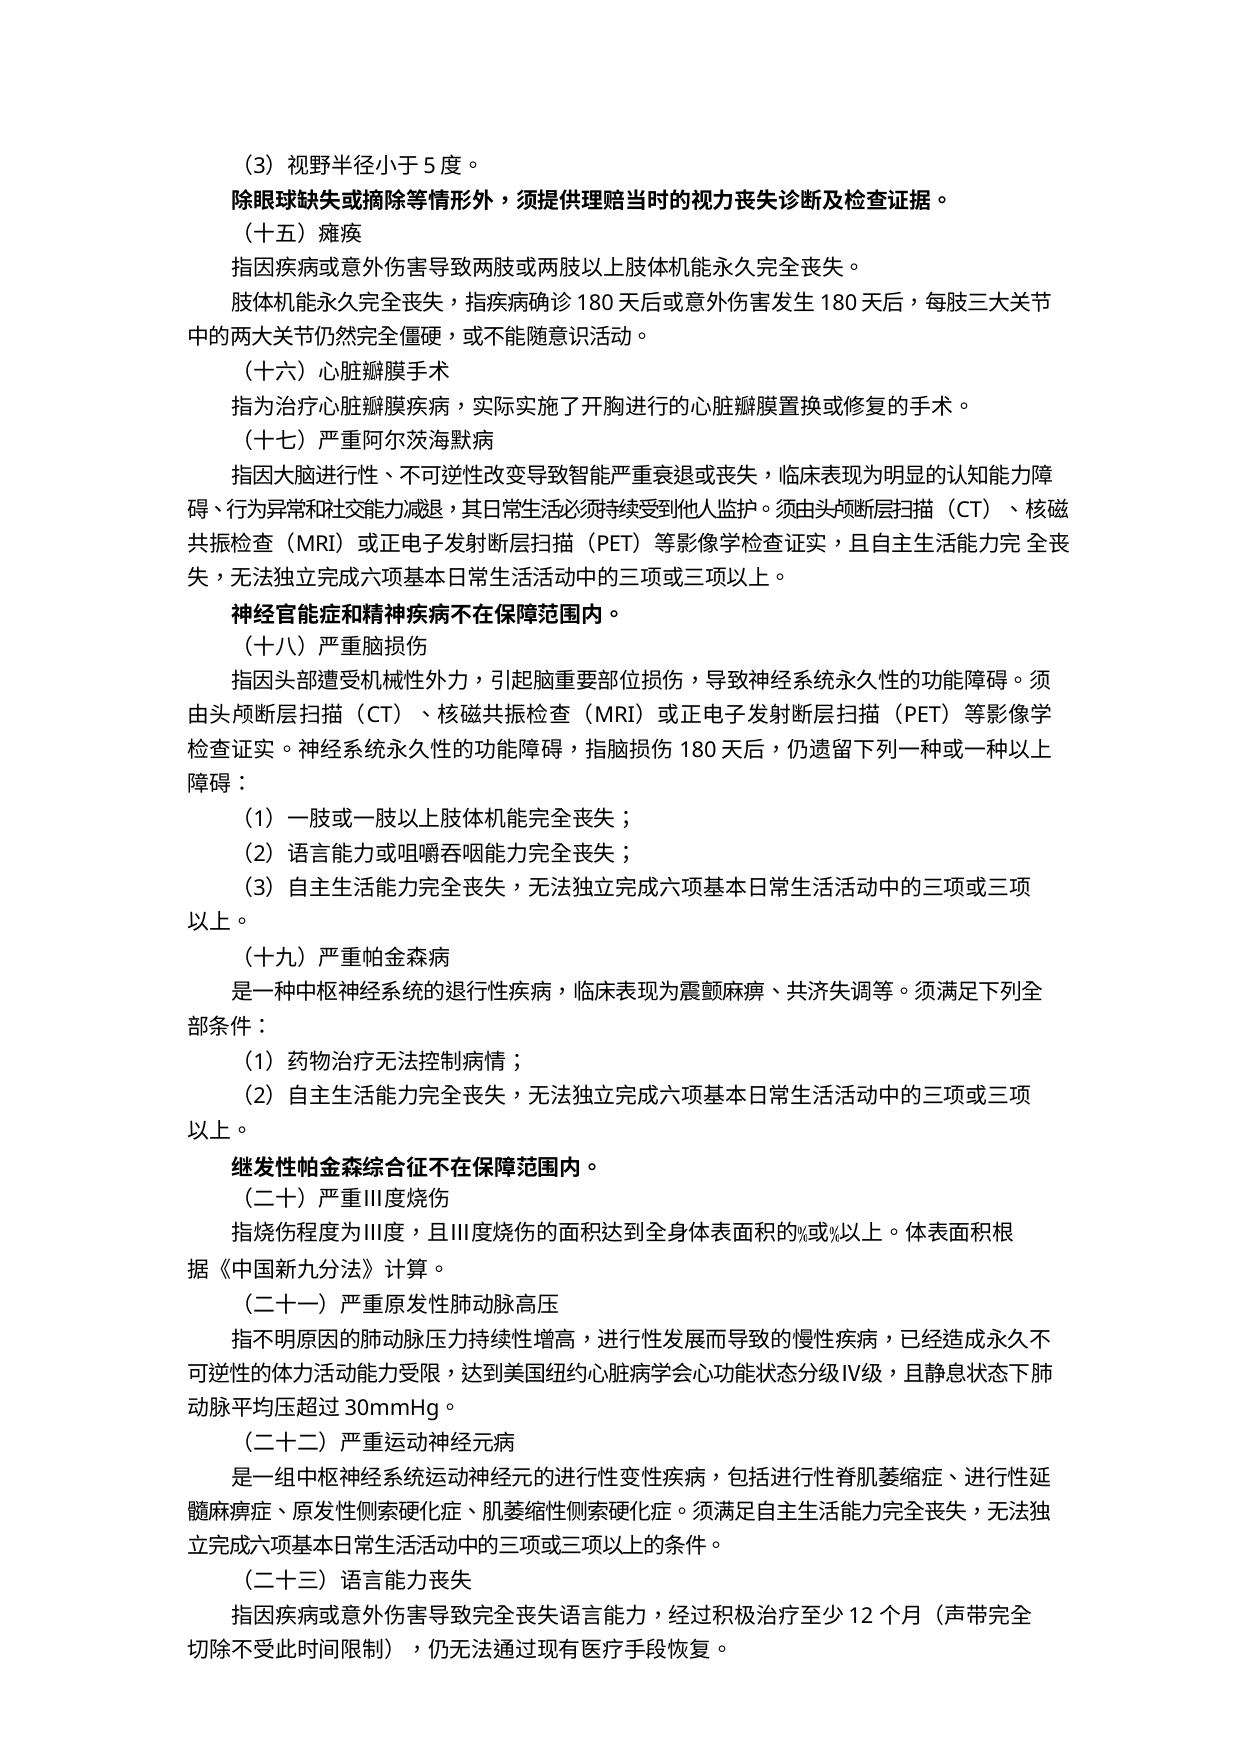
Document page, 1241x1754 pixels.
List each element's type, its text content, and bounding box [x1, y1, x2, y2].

text 指因疾病或意外伤害导致完全丧失语言能力，经过积极治疗至少12 个月（声带完全切除不受此时间限制），仍无法通过现有医疗手段恢复。 [187, 1599, 1053, 1664]
text 指因疾病或意外伤害导致两肢或两肢以上肢体机能永久完全丧失。 [231, 252, 1086, 282]
picture [829, 1225, 840, 1243]
text 指因头部遭受机械性外力，引起脑重要部位损伤，导致神经系统永久性的功能障碍。须由头颅断层扫描（CT）、核磁共振检查（MRI）或正电子发射断层扫描（PET）等影像学检查证实。神经系统永久性的功能障碍，指脑损伤180天后，仍遗留下列一种或一种以上障碍： [187, 665, 1053, 797]
text （十八）严重脑损伤 [231, 631, 1086, 661]
text （1）一肢或一肢以上肢体机能完全丧失； [231, 803, 1086, 833]
text （二十一）严重原发性肺动脉高压 [231, 1289, 1086, 1319]
text 指因大脑进行性、不可逆性改变导致智能严重衰退或丧失，临床表现为明显的认知能力障碍、行为异常和社交能力减退，其日常生活必须持续受到他人监护。须由头颅断层扫描（CT）、核磁共振检查（MRI）或正电子发射断层扫描（PET）等影像学检查证实，且自主生活能力完 全丧失，无法独立完成六项基本日常生活活动中的三项或三项以上。 [187, 459, 1075, 592]
subtitle 继发性帕金森综合征不在保障范围内。 [231, 1149, 1086, 1181]
text （二十三）语言能力丧失 [231, 1565, 1086, 1595]
text （2）自主生活能力完全丧失，无法独立完成六项基本日常生活活动中的三项或三项以上。 [187, 1080, 1053, 1144]
subtitle 除眼球缺失或摘除等情形外，须提供理赔当时的视力丧失诊断及检查证据。 [231, 179, 1086, 216]
text 肢体机能永久完全丧失，指疾病确诊180天后或意外伤害发生180天后，每肢三大关节中的两大关节仍然完全僵硬，或不能随意识活动。 [187, 287, 1053, 351]
text 指为治疗心脏瓣膜疾病，实际实施了开胸进行的心脏瓣膜置换或修复的手术。 [231, 391, 1086, 421]
text 是一组中枢神经系统运动神经元的进行性变性疾病，包括进行性脊肌萎缩症、进行性延髓麻痹症、原发性侧索硬化症、肌萎缩性侧索硬化症。须满足自主生活能力完全丧失，无法独立完成六项基本日常生活活动中的三项或三项以上的条件。 [187, 1462, 1053, 1560]
text （十七）严重阿尔茨海默病 [231, 425, 1086, 455]
text （3）视野半径小于5度。 [231, 151, 1086, 179]
text 指不明原因的肺动脉压力持续性增高，进行性发展而导致的慢性疾病，已经造成永久不可逆性的体力活动能力受限，达到美国纽约心脏病学会心功能状态分级Ⅳ级，且静息状态下肺动脉平均压超过30mmHg。 [187, 1323, 1053, 1422]
subtitle 神经官能症和精神疾病不在保障范围内。 [231, 596, 1086, 629]
picture [797, 1225, 808, 1243]
text （1）药物治疗无法控制病情； [231, 1046, 1086, 1076]
text 是一种中枢神经系统的退行性疾病，临床表现为震颤麻痹、共济失调等。须满足下列全部条件： [187, 976, 1053, 1040]
text 指烧伤程度为Ⅲ度，且Ⅲ度烧伤的面积达到全身体表面积的或以上。体表面积根 据《中国新九分法》计算。 [187, 1217, 1053, 1283]
text （十六）心脏瓣膜手术 [231, 356, 1086, 386]
text （二十二）严重运动神经元病 [231, 1427, 1086, 1457]
text （3）自主生活能力完全丧失，无法独立完成六项基本日常生活活动中的三项或三项以上。 [187, 872, 1053, 936]
text （2）语言能力或咀嚼吞咽能力完全丧失； [231, 838, 1086, 867]
text （十五）瘫痪 [231, 218, 1086, 248]
text （十九）严重帕金森病 [231, 942, 1086, 972]
text （二十）严重Ⅲ度烧伤 [231, 1183, 1086, 1213]
